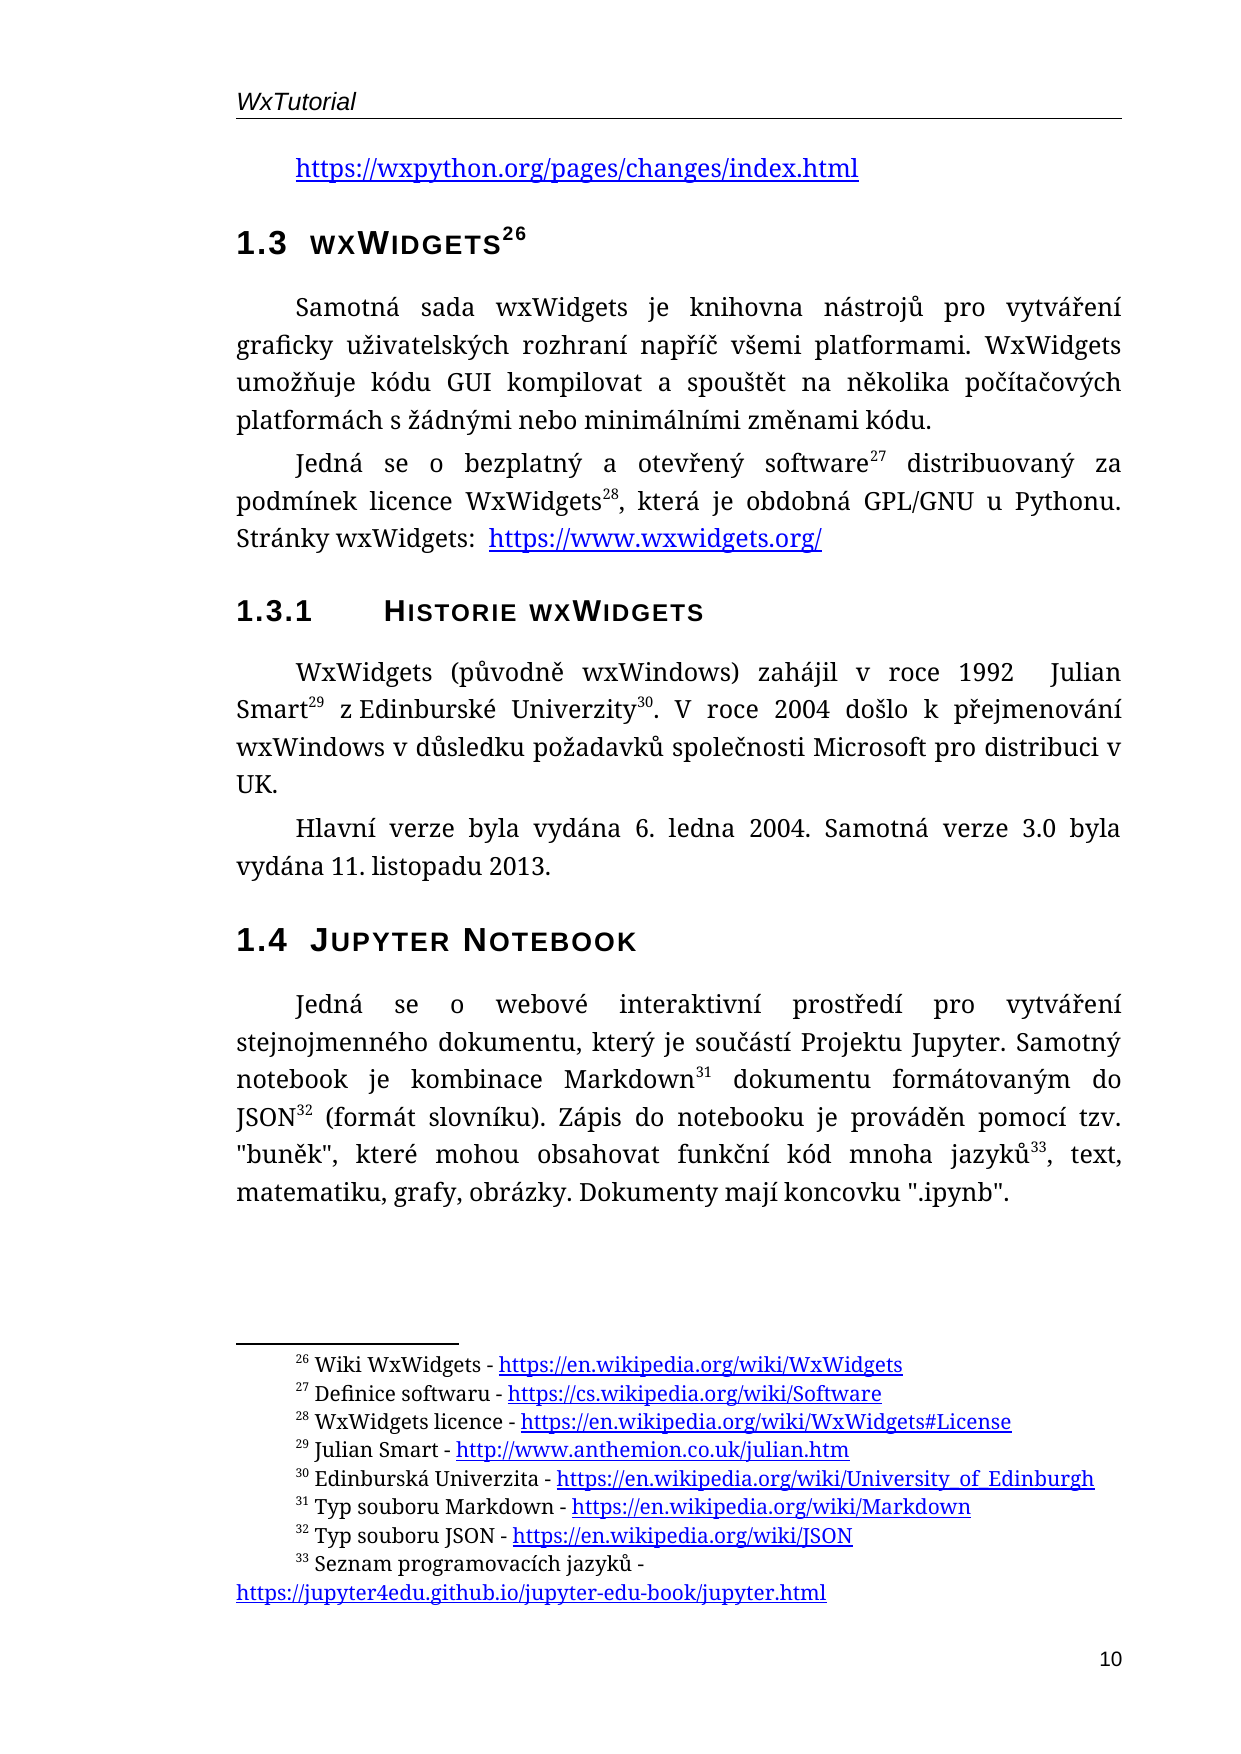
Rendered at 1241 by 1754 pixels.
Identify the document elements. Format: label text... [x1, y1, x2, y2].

text Jedná se o webové interaktivní prostředí pro vytváření stejnojmenného dokumentu, který je součástí Projektu Jupyter. Samotný notebook je kombinace Markdown dokumentu formátovaným do JSON (formát slovníku). Zápis do notebooku je prováděn pomocí tzv. "buněk", které mohou obsahovat funkční kód mnoha jazyků, text, matematiku, grafy, obrázky. Dokumenty mají koncovku ".ipynb". [236, 984, 1122, 1209]
text WxWidgets (původně wxWindows) zahájil v roce 1992 Julian Smart z Edinburské Univerzity. V roce 2004 došlo k přejmenování wxWindows v důsledku požadavků společnosti Microsoft pro distribuci v UK. [236, 651, 1122, 801]
subtitle Historie wxWidgets [236, 593, 1122, 628]
text https://wxpython.org/pages/changes/index.html [236, 148, 1122, 185]
subtitle wxWidgets [236, 223, 1122, 261]
text Samotná sada wxWidgets je knihovna nástrojů pro vytváření graficky uživatelských rozhraní napříč všemi platformami. WxWidgets umožňuje kódu GUI kompilovat a spouštět na několika počítačových platformách s žádnými nebo minimálními změnami kódu. [236, 287, 1122, 437]
subtitle Jupyter Notebook [236, 920, 1122, 958]
text Hlavní verze byla vydána 6. ledna 2004. Samotná verze 3.0 byla vydána 11. listopadu 2013. [236, 807, 1122, 882]
